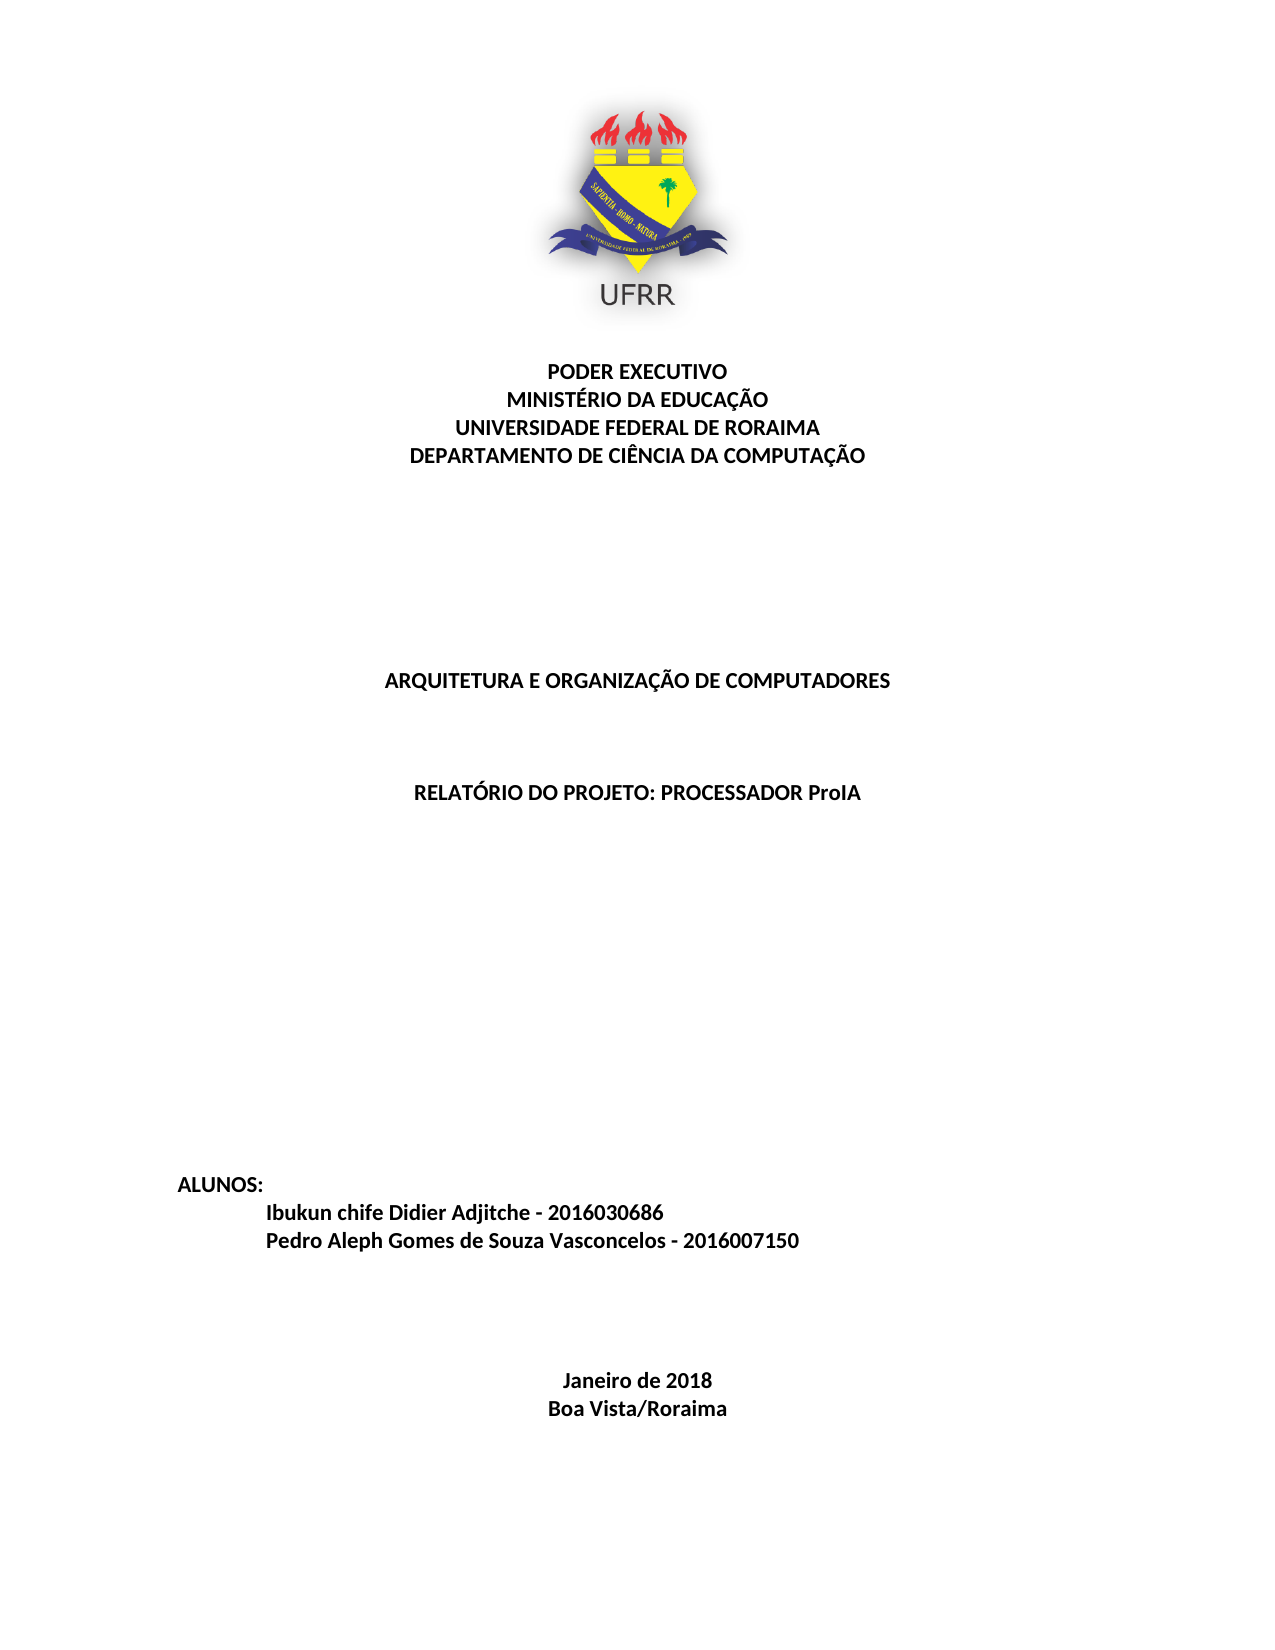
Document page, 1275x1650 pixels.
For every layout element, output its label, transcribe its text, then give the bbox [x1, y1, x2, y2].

text Ibukun chife Didier Adjitche - 2016030686 [266, 1198, 1098, 1226]
text PODER EXECUTIVO [177, 357, 1098, 386]
text Boa Vista/Roraima [177, 1394, 1098, 1422]
text UNIVERSIDADE FEDERAL DE RORAIMA [177, 413, 1098, 442]
text DEPARTAMENTO DE CIÊNCIA DA COMPUTAÇÃO [177, 442, 1098, 469]
text Pedro Aleph Gomes de Souza Vasconcelos - 2016007150 [266, 1226, 1098, 1254]
text MINISTÉRIO DA EDUCAÇÃO [177, 386, 1098, 413]
picture [540, 101, 736, 314]
text ALUNOS: [177, 1170, 1098, 1198]
text Janeiro de 2018 [177, 1366, 1098, 1394]
text ARQUITETURA E ORGANIZAÇÃO DE COMPUTADORES [177, 666, 1098, 694]
text RELATÓRIO DO PROJETO: PROCESSADOR ProIA [177, 778, 1098, 806]
